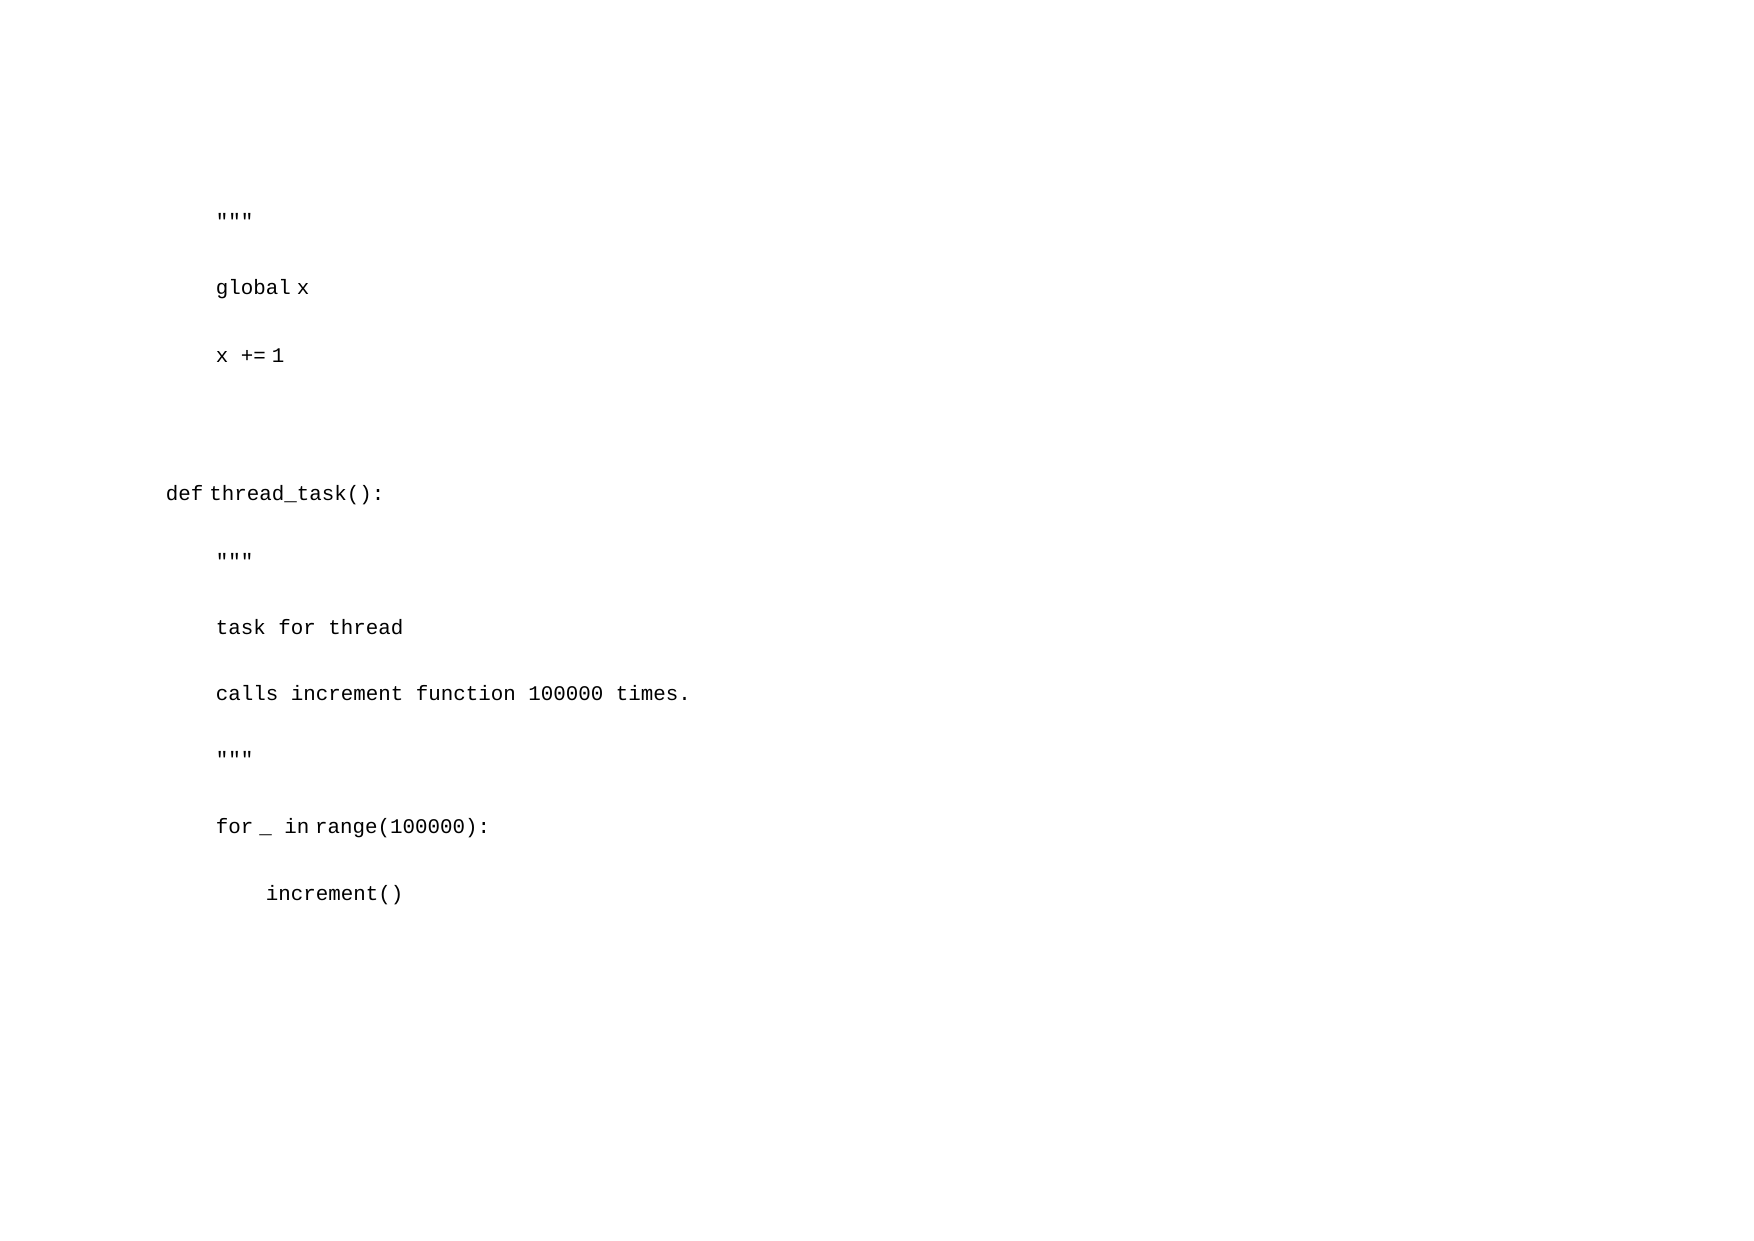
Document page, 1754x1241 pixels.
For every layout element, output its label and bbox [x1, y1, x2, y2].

table_header [150, 150, 1002, 1042]
